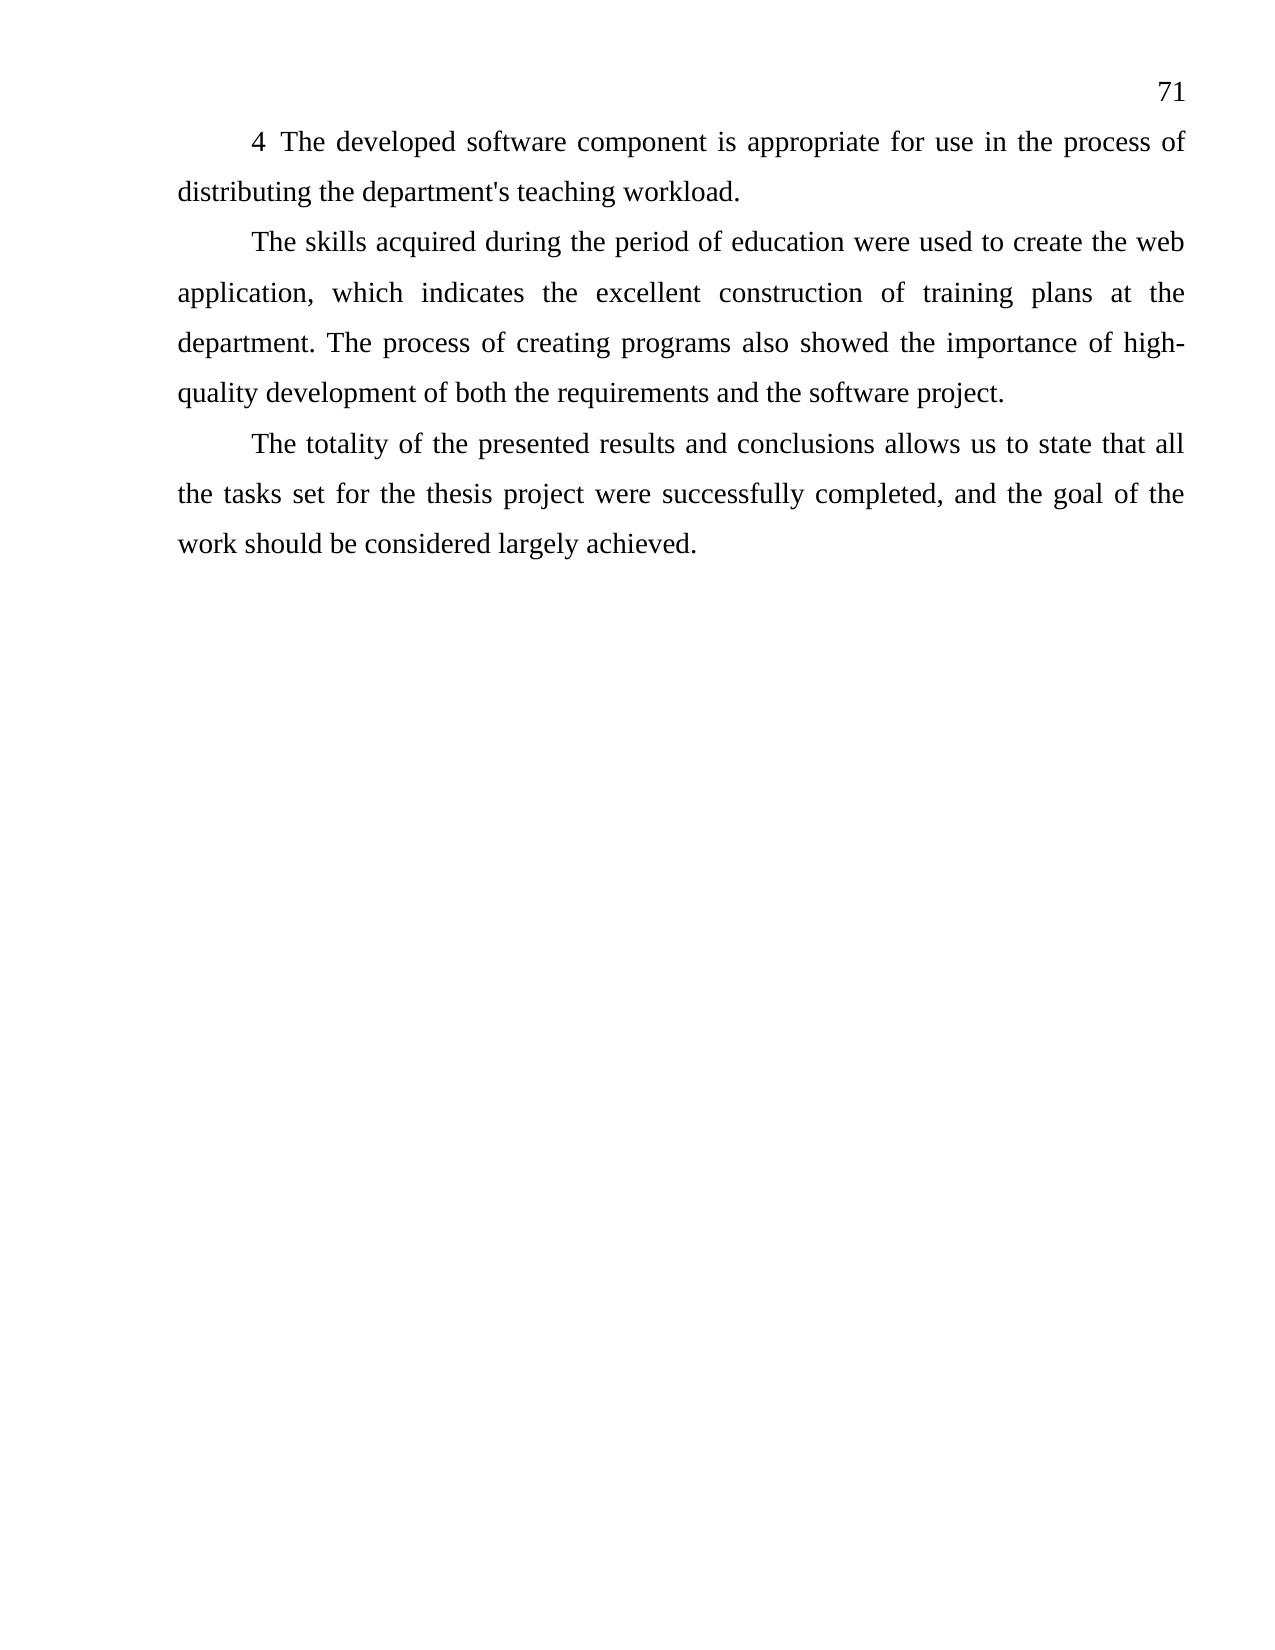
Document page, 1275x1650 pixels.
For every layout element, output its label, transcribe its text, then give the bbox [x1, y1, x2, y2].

list The developed software component is appropriate for use in the process of distributing the department's teaching workload. [177, 124, 1186, 208]
text The totality of the presented results and conclusions allows us to state that all the tasks set for the thesis project were successfully completed, and the goal of the work should be considered largely achieved. [177, 426, 1186, 560]
text The skills acquired during the period of education were used to create the web application, which indicates the excellent construction of training plans at the department. The process of creating programs also showed the importance of high-quality development of both the requirements and the software project. [177, 224, 1186, 409]
